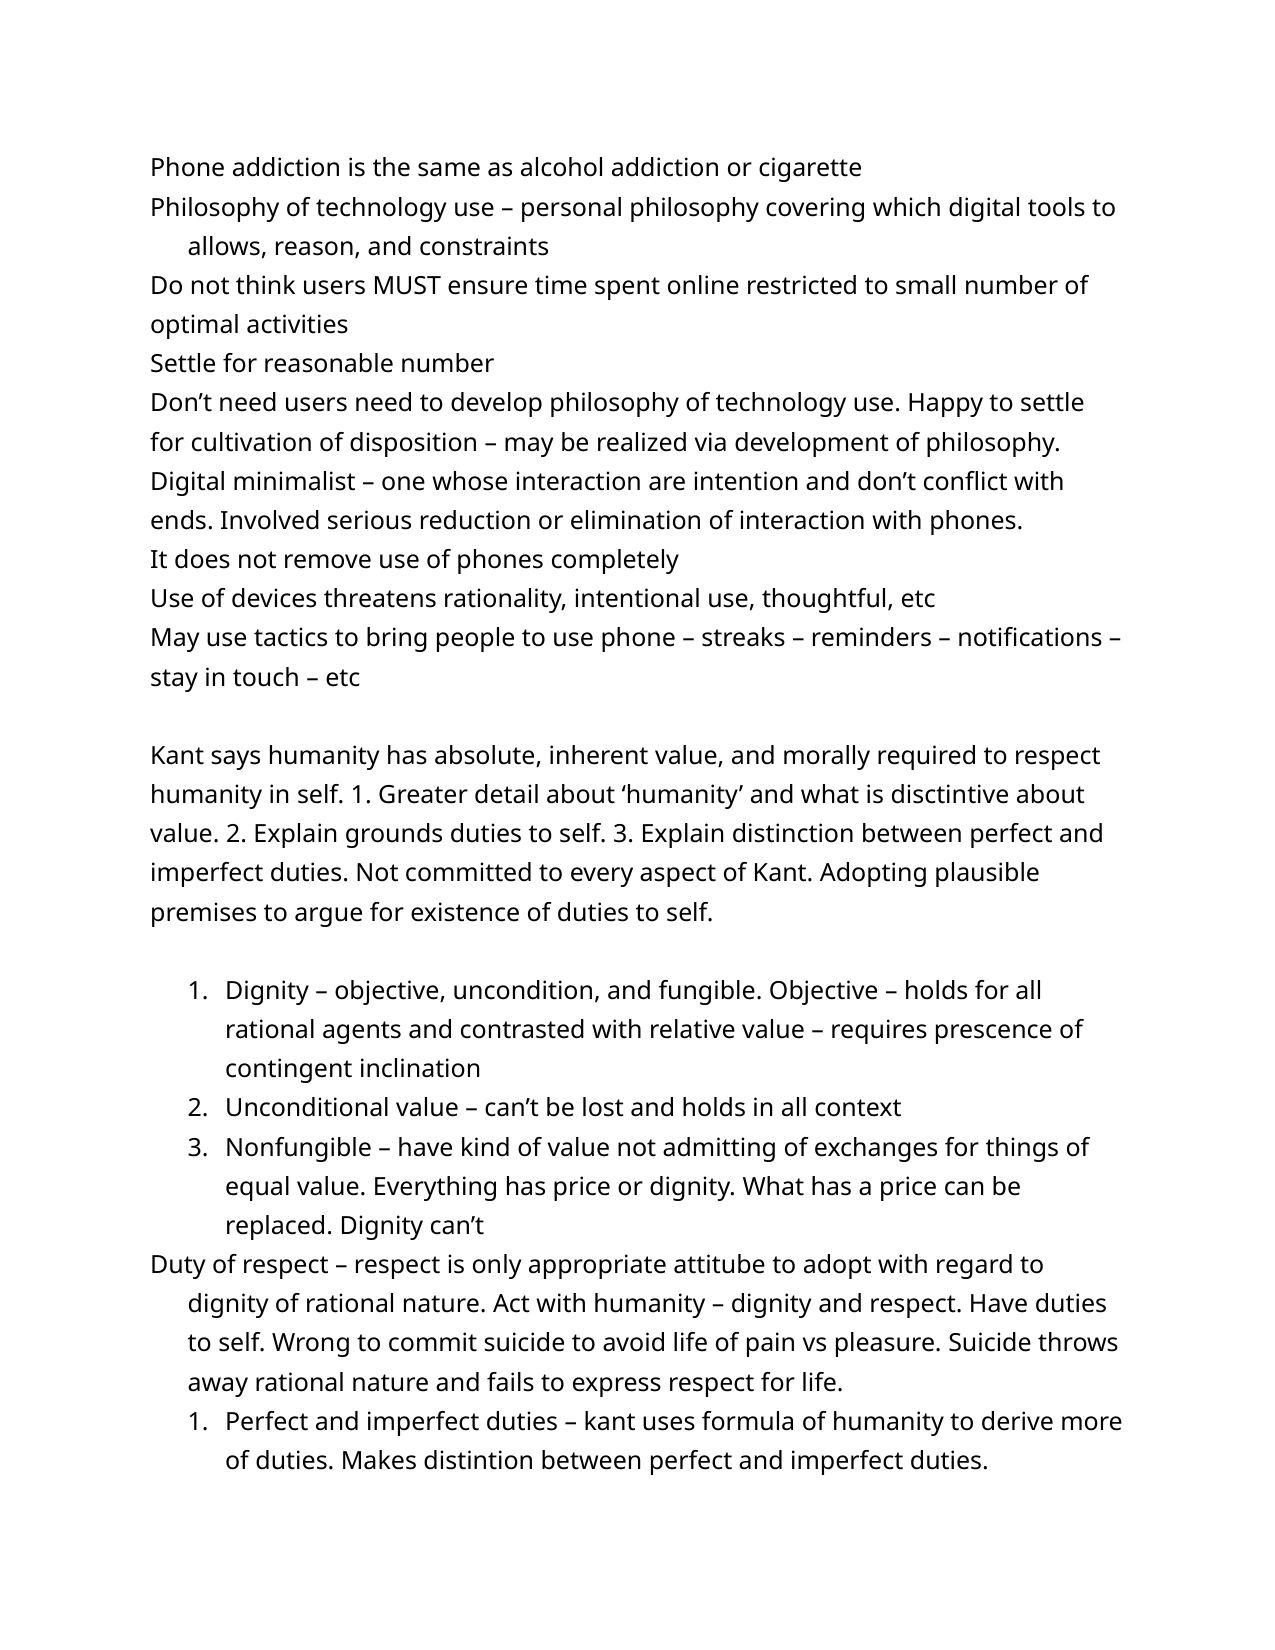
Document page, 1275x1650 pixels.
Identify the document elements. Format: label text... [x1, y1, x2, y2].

list Don’t need users need to develop philosophy of technology use. Happy to settle for cultivation of disposition – may be realized via development of philosophy. [150, 385, 1125, 458]
list Settle for reasonable number [150, 346, 1125, 380]
list Do not think users MUST ensure time spent online restricted to small number of optimal activities [150, 267, 1125, 341]
list Philosophy of technology use – personal philosophy covering which digital tools to allows, reason, and constraints [150, 189, 1125, 262]
list Digital minimalist – one whose interaction are intention and don’t conflict with ends. Involved serious reduction or elimination of interaction with phones. [150, 463, 1125, 537]
list Kant says humanity has absolute, inherent value, and morally required to respect humanity in self. 1. Greater detail about ‘humanity’ and what is disctintive about value. 2. Explain grounds duties to self. 3. Explain distinction between perfect and imperfect duties. Not committed to every aspect of Kant. Adopting plausible premises to argue for existence of duties to self. [150, 737, 1125, 928]
list Phone addiction is the same as alcohol addiction or cigarette [150, 150, 1125, 184]
list It does not remove use of phones completely [150, 542, 1125, 576]
list Nonfungible – have kind of value not admitting of exchanges for things of equal value. Everything has price or dignity. What has a price can be replaced. Dignity can’t [187, 1129, 1125, 1242]
list Unconditional value – can’t be lost and holds in all context [187, 1090, 1125, 1124]
list Perfect and imperfect duties – kant uses formula of humanity to derive more of duties. Makes distintion between perfect and imperfect duties. [187, 1403, 1125, 1477]
list Duty of respect – respect is only appropriate attitube to adopt with regard to dignity of rational nature. Act with humanity – dignity and respect. Have duties to self. Wrong to commit suicide to avoid life of pain vs pleasure. Suicide throws away rational nature and fails to express respect for life. [150, 1247, 1125, 1398]
list May use tactics to bring people to use phone – streaks – reminders – notifications – stay in touch – etc [150, 620, 1125, 693]
list Use of devices threatens rationality, intentional use, thoughtful, etc [150, 581, 1125, 615]
list Dignity – objective, uncondition, and fungible. Objective – holds for all rational agents and contrasted with relative value – requires prescence of contingent inclination [187, 972, 1125, 1085]
